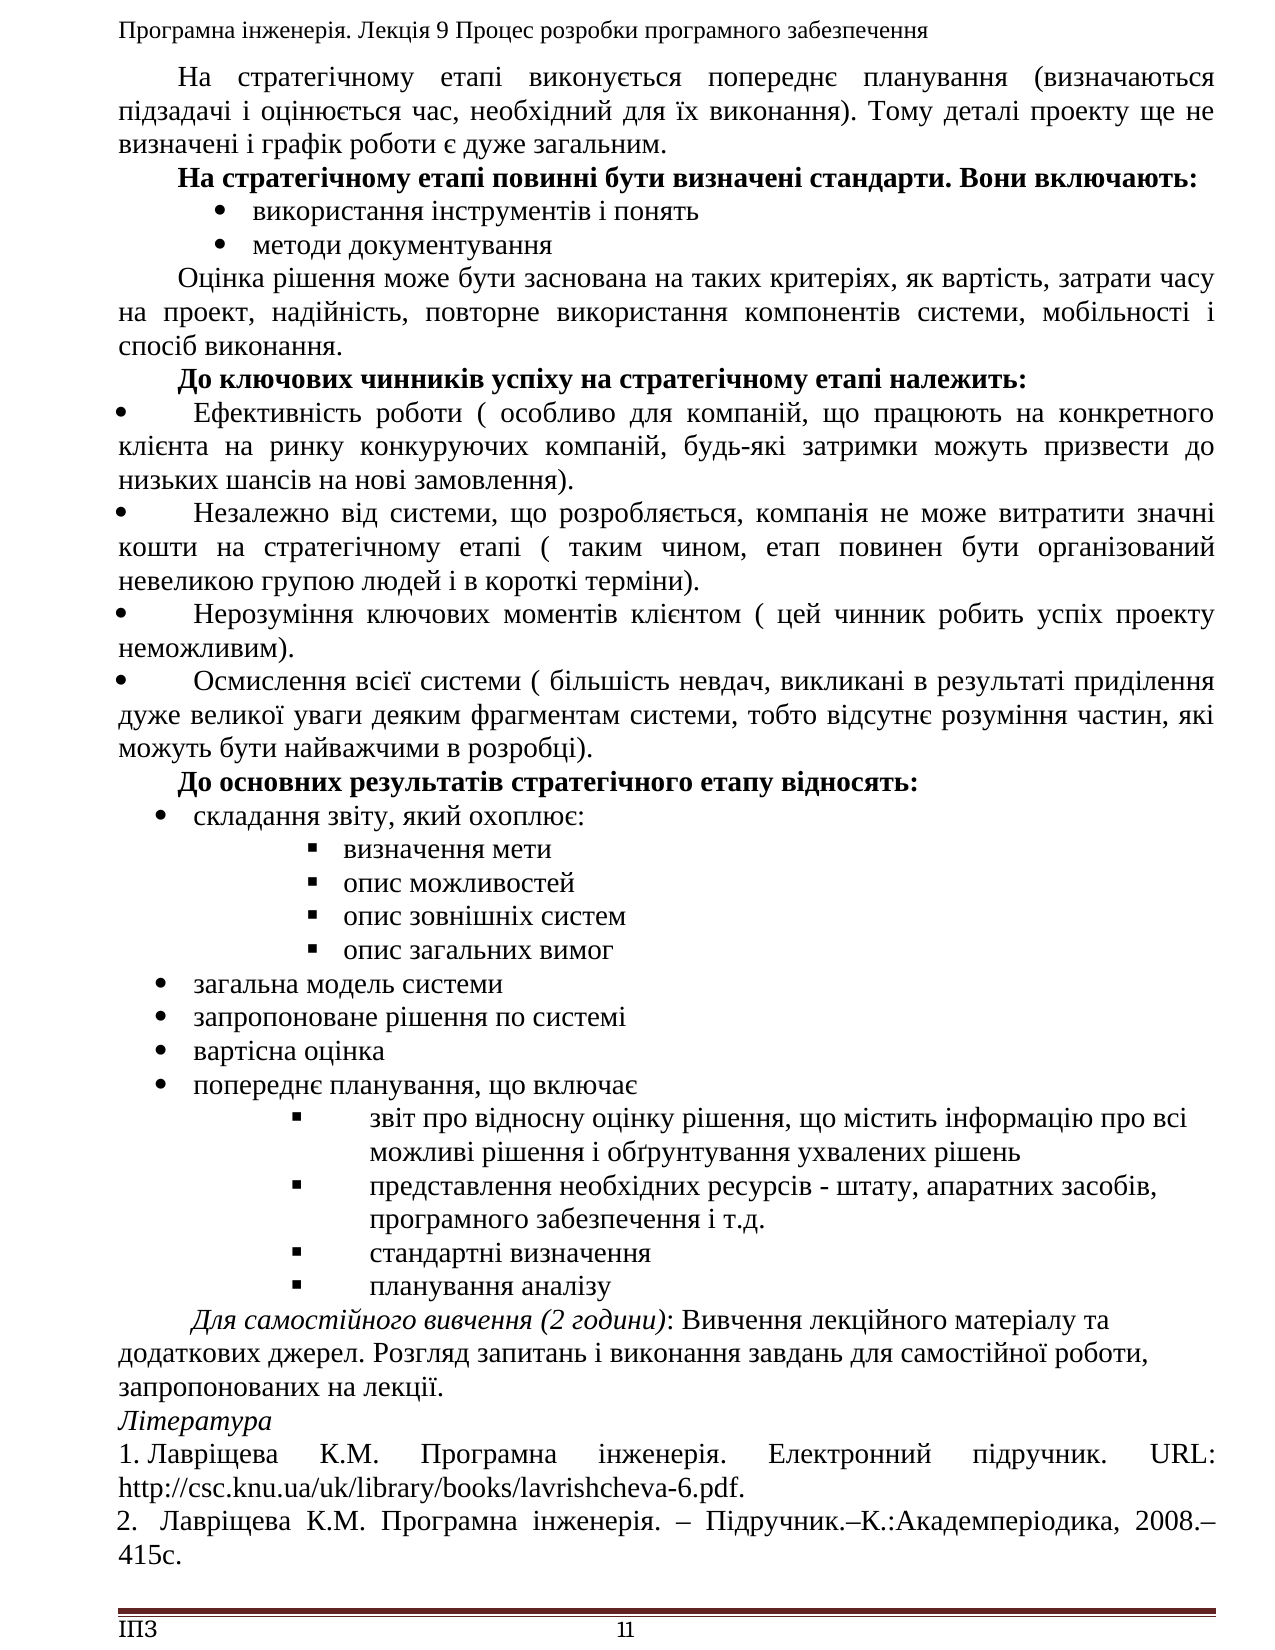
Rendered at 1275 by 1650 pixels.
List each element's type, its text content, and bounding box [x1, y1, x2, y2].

list методи документування [215, 227, 1216, 261]
text До ключових чинників успіху на стратегічному етапі належить: [118, 361, 1216, 395]
text До основних результатів стратегічного етапу відносять: [118, 764, 1216, 798]
list Незалежно від системи, що розробляється, компанія не може витратити значні кошти на стратегічному етапі ( таким чином, етап повинен бути організований невеликою групою людей і в короткі терміни). [116, 495, 1216, 596]
list запропоноване рішення по системі [156, 999, 1216, 1033]
list представлення необхідних ресурсів - штату, апаратних засобів, програмного забезпечення і т.д. [290, 1168, 1216, 1235]
list опис загальних вимог [306, 932, 1216, 966]
list використання інструментів і понять [215, 193, 1216, 227]
list складання звіту, який охоплює: [156, 798, 1216, 831]
text На стратегічному етапі виконується попереднє планування (визначаються підзадачі і оцінюється час, необхідний для їх виконання). Тому деталі проекту ще не визначені і графік роботи є дуже загальним. [118, 59, 1216, 160]
list визначення мети [306, 831, 1216, 865]
list попереднє планування, що включає [156, 1067, 1216, 1100]
text 1. Лавріщева К.М. Програмна інженерія. Електронний підручник. URL: http://csc.knu.ua/uk/library/books/lavrishcheva-6.pdf. [118, 1436, 1216, 1503]
text Для самостійного вивчення (2 години): Вивчення лекційного матеріалу та додаткових джерел. Розгляд запитань і виконання завдань для самостійної роботи, запропонованих на лекції. [118, 1302, 1216, 1403]
list звіт про відносну оцінку рішення, що містить інформацію про всі можливі рішення і обґрунтування ухвалених рішень [290, 1100, 1216, 1168]
list Осмислення всієї системи ( більшість невдач, викликані в результаті приділення дуже великої уваги деяким фрагментам системи, тобто відсутнє розуміння частин, які можуть бути найважчими в розробці). [116, 663, 1216, 764]
list стандартні визначення [290, 1235, 1216, 1268]
text 2. Лавріщева К.М. Програмна інженерія. – Підручник.–К.:Академперіодика, 2008.–415с. [116, 1503, 1216, 1570]
list опис можливостей [306, 865, 1216, 898]
text Оцінка рішення може бути заснована на таких критеріях, як вартість, затрати часу на проект, надійність, повторне використання компонентів системи, мобільності і спосіб виконання. [118, 261, 1216, 361]
list планування аналізу [290, 1268, 1216, 1302]
list Ефективність роботи ( особливо для компаній, що працюють на конкретного клієнта на ринку конкуруючих компаній, будь-які затримки можуть призвести до низьких шансів на нові замовлення). [116, 395, 1216, 495]
text Література [118, 1403, 1216, 1436]
list вартісна оцінка [156, 1033, 1216, 1067]
text На стратегічному етапі повинні бути визначені стандарти. Вони включають: [118, 160, 1216, 193]
list опис зовнішніх систем [306, 898, 1216, 932]
list Нерозуміння ключових моментів клієнтом ( цей чинник робить успіх проекту неможливим). [116, 596, 1216, 663]
list загальна модель системи [156, 966, 1216, 999]
